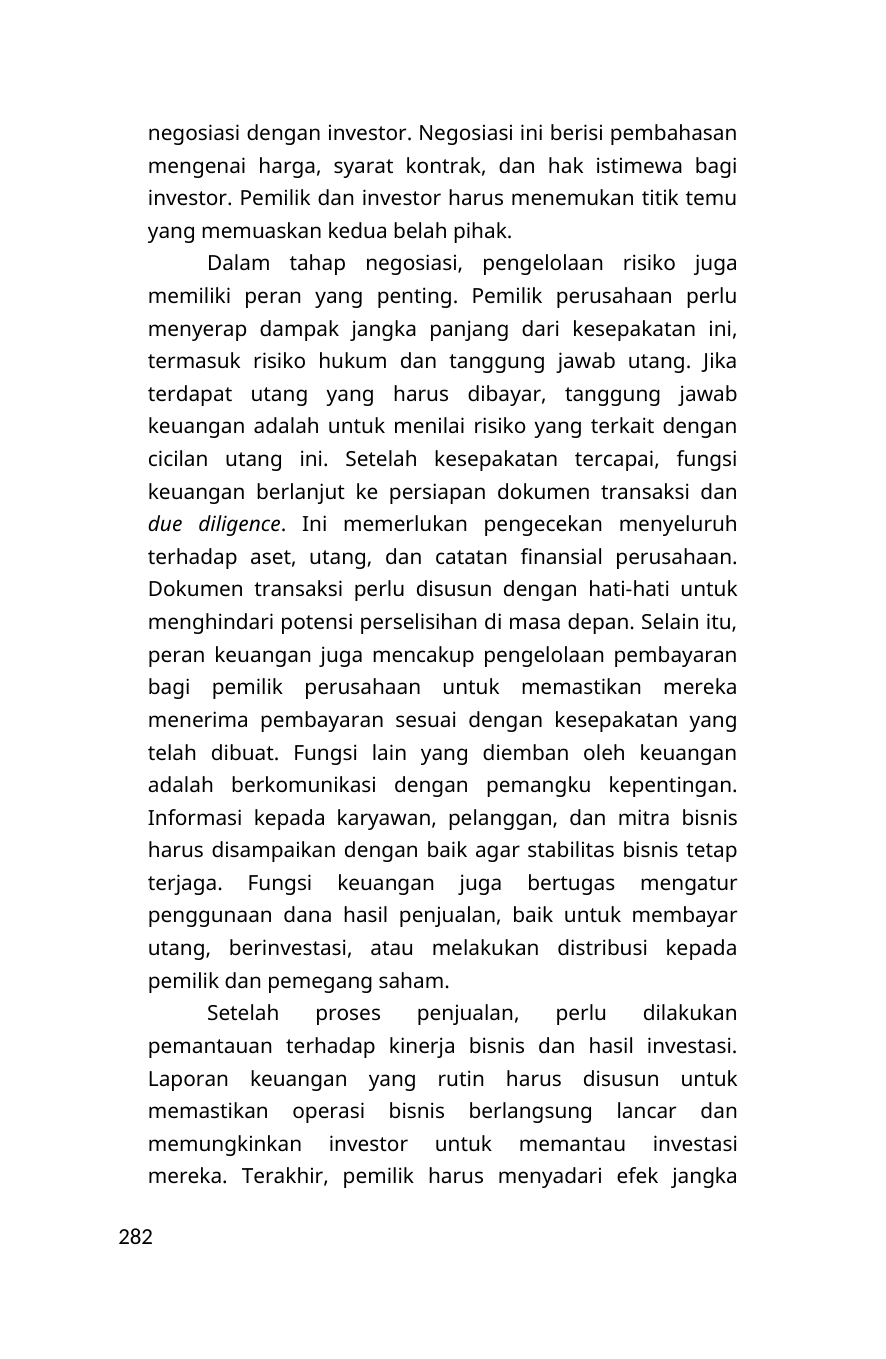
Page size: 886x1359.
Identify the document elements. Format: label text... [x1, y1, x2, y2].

text Dalam tahap negosiasi, pengelolaan risiko juga memiliki peran yang penting. Pemilik perusahaan perlu menyerap dampak jangka panjang dari kesepakatan ini, termasuk risiko hukum dan tanggung jawab utang. Jika terdapat utang yang harus dibayar, tanggung jawab keuangan adalah untuk menilai risiko yang terkait dengan cicilan utang ini. Setelah kesepakatan tercapai, fungsi keuangan berlanjut ke persiapan dokumen transaksi dan due diligence. Ini memerlukan pengecekan menyeluruh terhadap aset, utang, dan catatan finansial perusahaan. Dokumen transaksi perlu disusun dengan hati-hati untuk menghindari potensi perselisihan di masa depan. Selain itu, peran keuangan juga mencakup pengelolaan pembayaran bagi pemilik perusahaan untuk memastikan mereka menerima pembayaran sesuai dengan kesepakatan yang telah dibuat. Fungsi lain yang diemban oleh keuangan adalah berkomunikasi dengan pemangku kepentingan. Informasi kepada karyawan, pelanggan, dan mitra bisnis harus disampaikan dengan baik agar stabilitas bisnis tetap terjaga. Fungsi keuangan juga bertugas mengatur penggunaan dana hasil penjualan, baik untuk membayar utang, berinvestasi, atau melakukan distribusi kepada pemilik dan pemegang saham. [148, 248, 738, 994]
